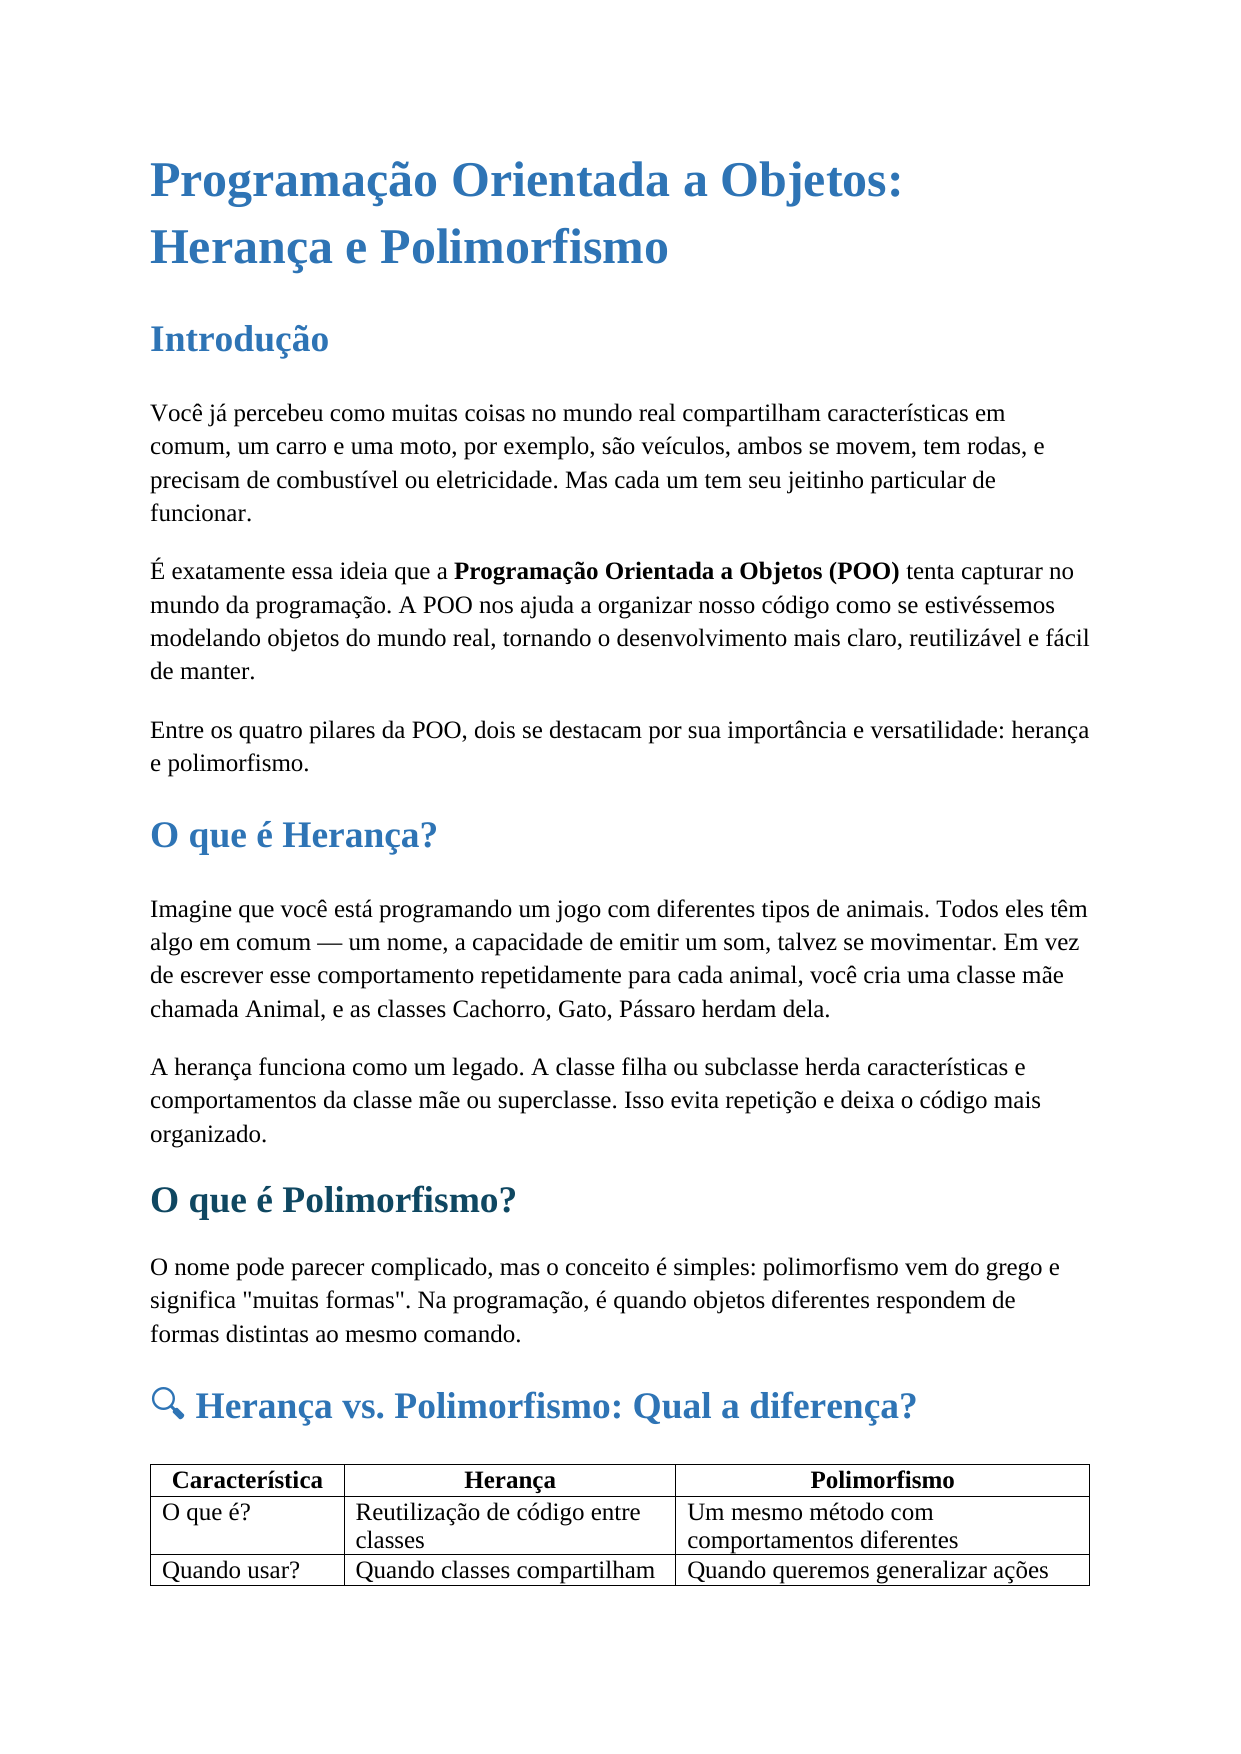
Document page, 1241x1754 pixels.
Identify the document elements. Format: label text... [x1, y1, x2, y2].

table_cell Reutilização de código entre classes [345, 1497, 675, 1554]
text O nome pode parecer complicado, mas o conceito é simples: polimorfismo vem do grego e significa "muitas formas". Na programação, é quando objetos diferentes respondem de formas distintas ao mesmo comando. [150, 1252, 1090, 1347]
table_header Polimorfismo [676, 1465, 1089, 1496]
table_cell O que é? [151, 1497, 344, 1554]
text O que é Polimorfismo? [150, 1177, 1090, 1220]
table_cell Um mesmo método com comportamentos diferentes [676, 1497, 1089, 1554]
subtitle Programação Orientada a Objetos: Herança e Polimorfismo [150, 150, 1090, 274]
text Entre os quatro pilares da POO, dois se destacam por sua importância e versatilidade: herança e polimorfismo. [150, 715, 1090, 777]
subtitle O que é Herança? [150, 812, 1090, 856]
table_header Característica [151, 1465, 344, 1496]
subtitle Introdução [150, 317, 1090, 360]
table_cell Quando usar? [151, 1555, 344, 1585]
text É exatamente essa ideia que a Programação Orientada a Objetos (POO) tenta capturar no mundo da programação. A POO nos ajuda a organizar nosso código como se estivéssemos modelando objetos do mundo real, tornando o desenvolvimento mais claro, reutilizável e fácil de manter. [150, 556, 1090, 685]
subtitle 🔍 Herança vs. Polimorfismo: Qual a diferença? [150, 1383, 1090, 1426]
text A herança funciona como um legado. A classe filha ou subclasse herda características e comportamentos da classe mãe ou superclasse. Isso evita repetição e deixa o código mais organizado. [150, 1052, 1090, 1147]
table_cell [345, 1555, 675, 1585]
table_header Herança [345, 1465, 675, 1496]
text Imagine que você está programando um jogo com diferentes tipos de animais. Todos eles têm algo em comum — um nome, a capacidade de emitir um som, talvez se movimentar. Em vez de escrever esse comportamento repetidamente para cada animal, você cria uma classe mãe chamada Animal, e as classes Cachorro, Gato, Pássaro herdam dela. [150, 894, 1090, 1022]
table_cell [676, 1555, 1089, 1585]
text Você já percebeu como muitas coisas no mundo real compartilham características em comum, um carro e uma moto, por exemplo, são veículos, ambos se movem, tem rodas, e precisam de combustível ou eletricidade. Mas cada um tem seu jeitinho particular de funcionar. [150, 398, 1090, 527]
